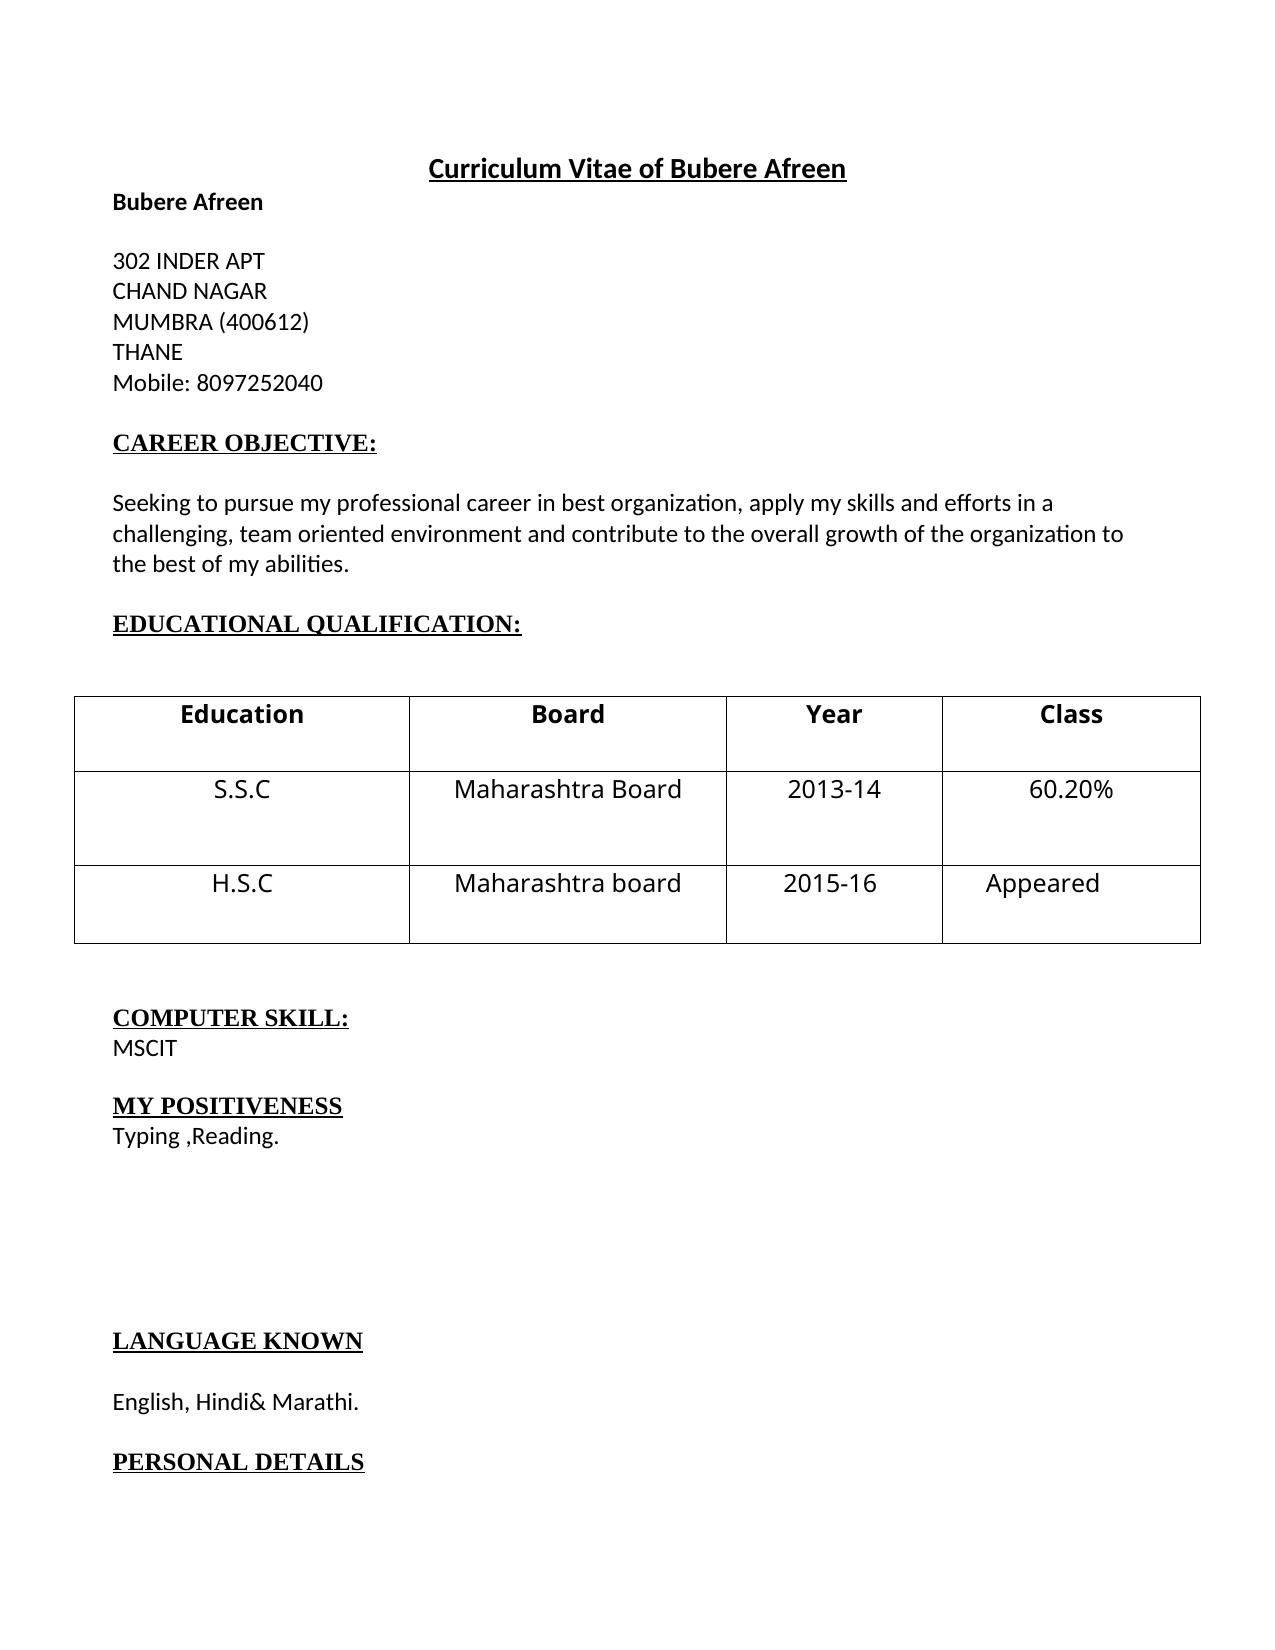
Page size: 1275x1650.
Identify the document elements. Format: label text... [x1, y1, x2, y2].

text LANGUAGE KNOWN [112, 1326, 1162, 1355]
text Seeking to pursue my professional career in best organization, apply my skills and efforts in a challenging, team oriented environment and contribute to the overall growth of the organization to the best of my abilities. [112, 487, 1162, 579]
text Curriculum Vitae of Bubere Afreen [112, 150, 1162, 186]
text MUMBRA (400612) [112, 306, 1162, 336]
table_cell 2015-16 [727, 866, 942, 943]
table_cell 60.20% [943, 772, 1200, 865]
text EDUCATIONAL QUALIFICATION: [112, 609, 1162, 638]
text CHAND NAGAR [112, 275, 1162, 306]
text Typing ,Reading. [112, 1120, 1162, 1150]
table_cell Maharashtra board [410, 866, 726, 943]
text PERSONAL DETAILS [112, 1447, 1162, 1476]
table_header Education [75, 697, 409, 771]
text COMPUTER SKILL: [112, 1003, 1162, 1032]
text 302 INDER APT [112, 245, 1162, 275]
table_cell Appeared [943, 866, 1200, 943]
text Bubere Afreen [112, 186, 1162, 216]
text THANE [112, 336, 1162, 367]
text Mobile: 8097252040 [112, 367, 1162, 397]
text MSCIT [112, 1032, 1162, 1062]
table_cell 2013-14 [727, 772, 942, 865]
text MY POSITIVENESS [112, 1091, 1162, 1120]
table_cell H.S.C [75, 866, 409, 943]
table_header Year [727, 697, 942, 771]
table_cell Maharashtra Board [410, 772, 726, 865]
text CAREER OBJECTIVE: [112, 428, 1162, 457]
table_header Board [410, 697, 726, 771]
text English, Hindi& Marathi. [112, 1386, 1162, 1416]
table_header Class [943, 697, 1200, 771]
table_cell S.S.C [75, 772, 409, 865]
